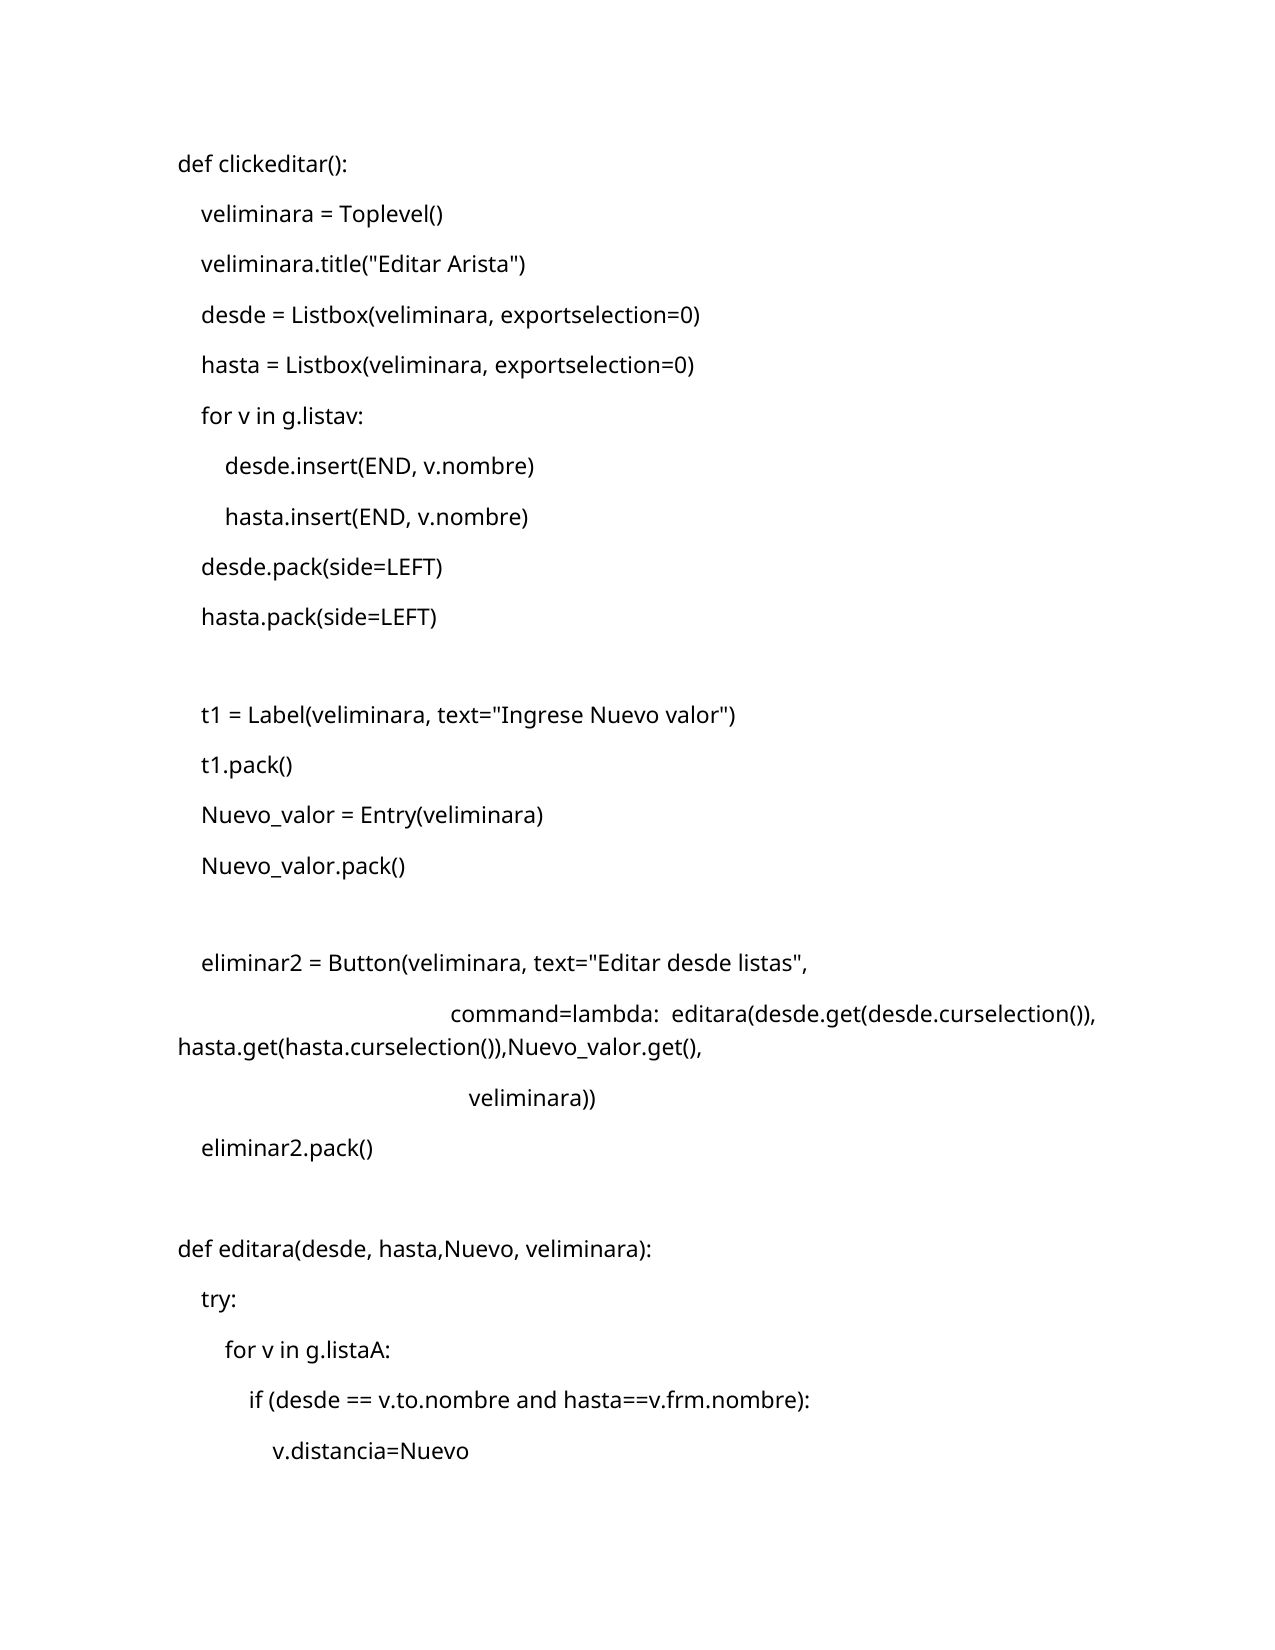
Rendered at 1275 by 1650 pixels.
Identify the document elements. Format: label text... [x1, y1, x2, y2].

text hasta = Listbox(veliminara, exportselection=0) [177, 349, 1098, 381]
text command=lambda: editara(desde.get(desde.curselection()), hasta.get(hasta.curselection()),Nuevo_valor.get(), [177, 998, 1098, 1063]
text desde.insert(END, v.nombre) [177, 450, 1098, 481]
text eliminar2.pack() [177, 1132, 1098, 1163]
text Nuevo_valor = Entry(veliminara) [177, 799, 1098, 831]
text for v in g.listav: [177, 400, 1098, 431]
text desde.pack(side=LEFT) [177, 551, 1098, 582]
text def clickeditar(): [177, 148, 1098, 179]
text Nuevo_valor.pack() [177, 850, 1098, 881]
text veliminara = Toplevel() [177, 198, 1098, 229]
text t1 = Label(veliminara, text="Ingrese Nuevo valor") [177, 699, 1098, 730]
text def editara(desde, hasta,Nuevo, veliminara): [177, 1233, 1098, 1264]
text eliminar2 = Button(veliminara, text="Editar desde listas", [177, 947, 1098, 978]
text v.distancia=Nuevo [177, 1435, 1098, 1466]
text t1.pack() [177, 749, 1098, 780]
text hasta.insert(END, v.nombre) [177, 501, 1098, 532]
text veliminara)) [177, 1082, 1098, 1113]
text hasta.pack(side=LEFT) [177, 601, 1098, 633]
text try: [177, 1283, 1098, 1315]
text desde = Listbox(veliminara, exportselection=0) [177, 299, 1098, 330]
text veliminara.title("Editar Arista") [177, 248, 1098, 280]
text if (desde == v.to.nombre and hasta==v.frm.nombre): [177, 1384, 1098, 1416]
text for v in g.listaA: [177, 1334, 1098, 1365]
